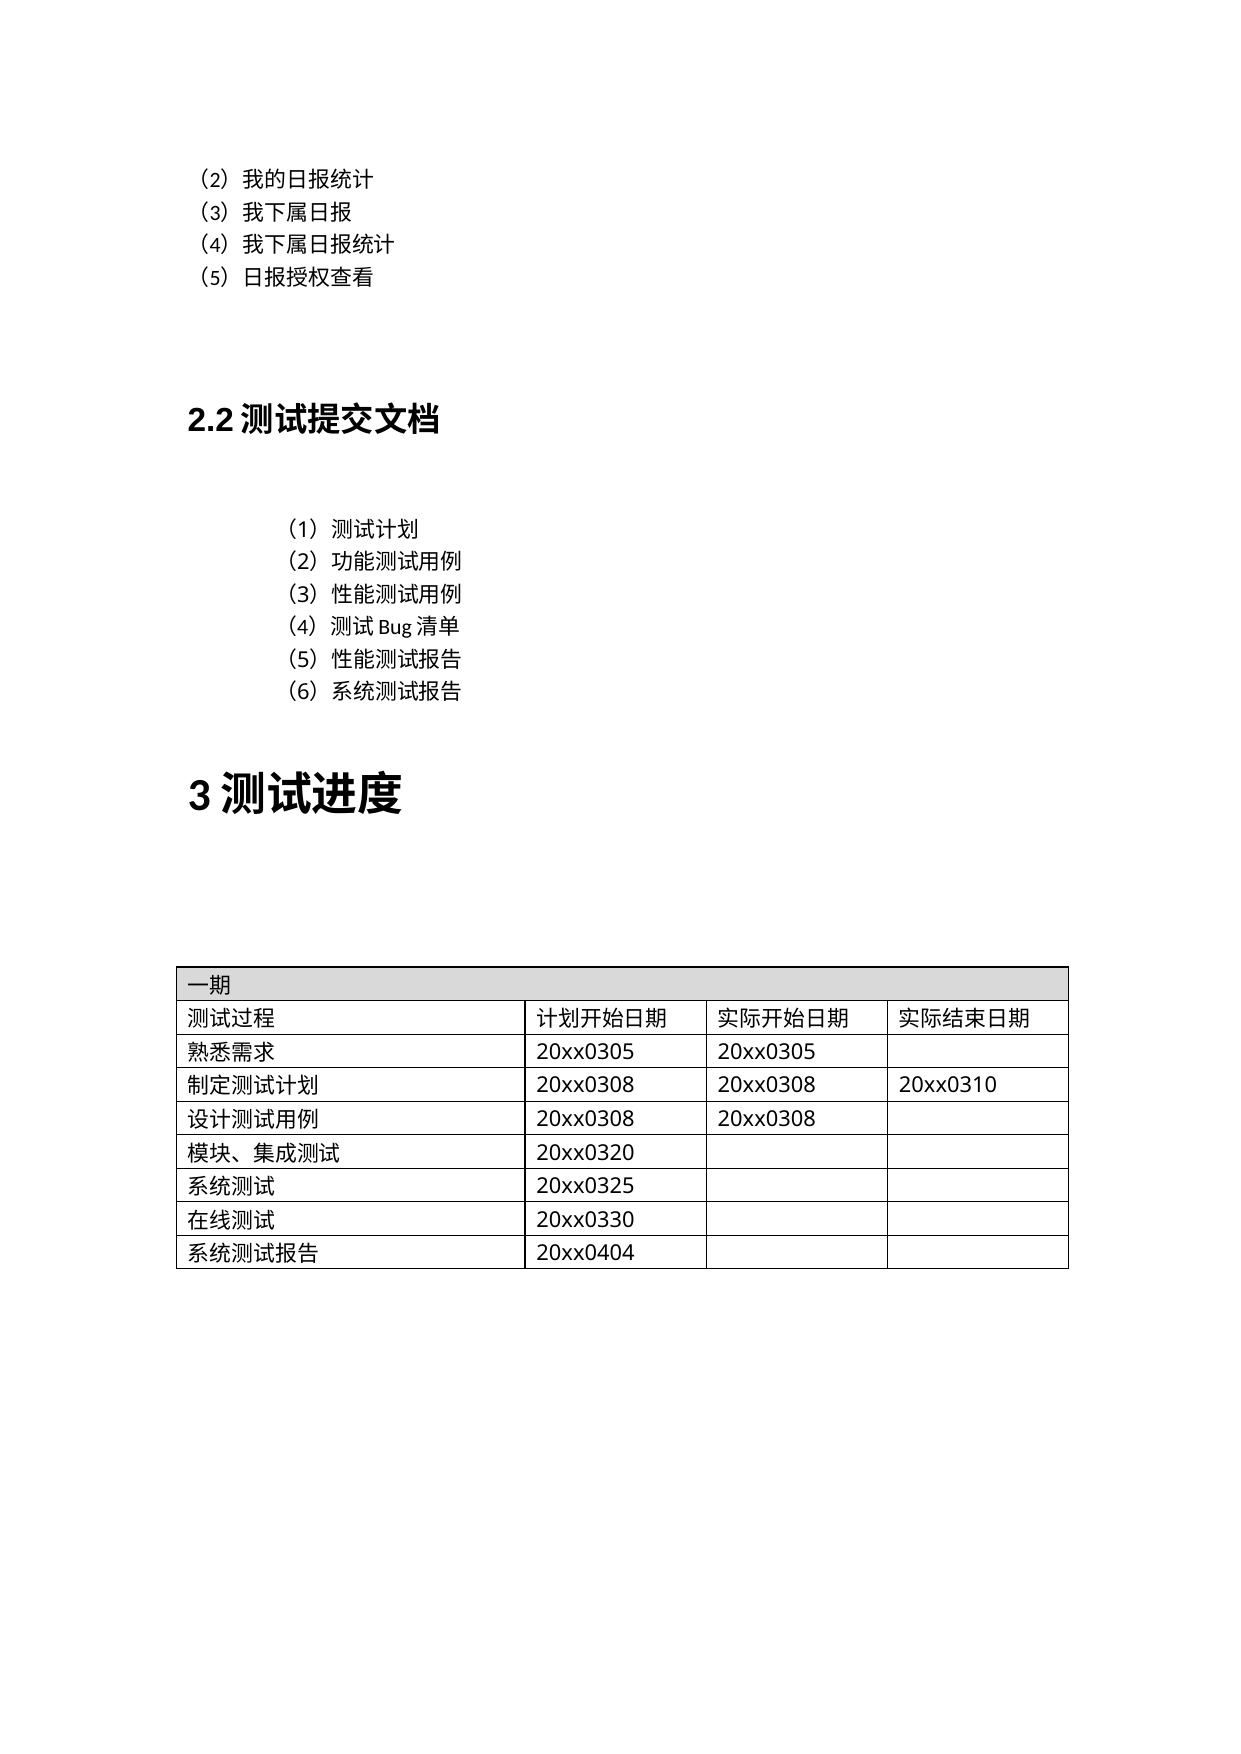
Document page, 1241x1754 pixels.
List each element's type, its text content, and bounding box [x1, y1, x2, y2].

table_cell 20xx0305 [526, 1035, 706, 1067]
table_cell 在线测试 [177, 1202, 524, 1235]
table_cell 测试过程 [177, 1001, 524, 1033]
text （5）性能测试报告 [231, 641, 1053, 674]
table_cell [888, 1035, 1068, 1067]
text （1）测试计划 [231, 511, 1053, 544]
text （2）功能测试用例 [231, 544, 1053, 576]
list 我下属日报 [187, 194, 1053, 227]
list 我的日报统计 [187, 162, 1053, 194]
list 我下属日报统计 [187, 227, 1053, 259]
table_cell 20xx0305 [707, 1035, 887, 1067]
table_cell [707, 1169, 887, 1201]
table_cell 模块、集成测试 [177, 1135, 524, 1168]
table_cell [888, 1202, 1068, 1235]
table_cell [707, 1202, 887, 1235]
table_cell 20xx0320 [526, 1135, 706, 1168]
table_cell [888, 1169, 1068, 1201]
table_cell 20xx0404 [526, 1236, 706, 1268]
text （6）系统测试报告 [231, 674, 1053, 706]
table_cell 20xx0308 [526, 1068, 706, 1101]
subtitle 3测试进度 [187, 742, 1053, 839]
table_cell 20xx0330 [526, 1202, 706, 1235]
table_cell 熟悉需求 [177, 1035, 524, 1067]
text （3）性能测试用例 [231, 576, 1053, 609]
table_cell [888, 1236, 1068, 1268]
table_cell 计划开始日期 [526, 1001, 706, 1033]
table_cell 系统测试 [177, 1169, 524, 1201]
table_cell 实际结束日期 [888, 1001, 1068, 1033]
table_cell 实际开始日期 [707, 1001, 887, 1033]
table_header 一期 [177, 968, 1068, 1000]
table_cell 20xx0308 [707, 1068, 887, 1101]
table_cell [888, 1135, 1068, 1168]
table_cell 系统测试报告 [177, 1236, 524, 1268]
table_cell [888, 1102, 1068, 1134]
list 日报授权查看 [187, 259, 1053, 292]
table_cell 制定测试计划 [177, 1068, 524, 1101]
table_cell [707, 1135, 887, 1168]
subtitle 2.2测试提交文档 [187, 384, 1053, 449]
table_cell 20xx0310 [888, 1068, 1068, 1101]
table_cell [707, 1236, 887, 1268]
table_cell 20xx0308 [526, 1102, 706, 1134]
text （4）测试Bug清单 [231, 609, 1053, 641]
table_cell 设计测试用例 [177, 1102, 524, 1134]
table_cell 20xx0308 [707, 1102, 887, 1134]
table_cell 20xx0325 [526, 1169, 706, 1201]
